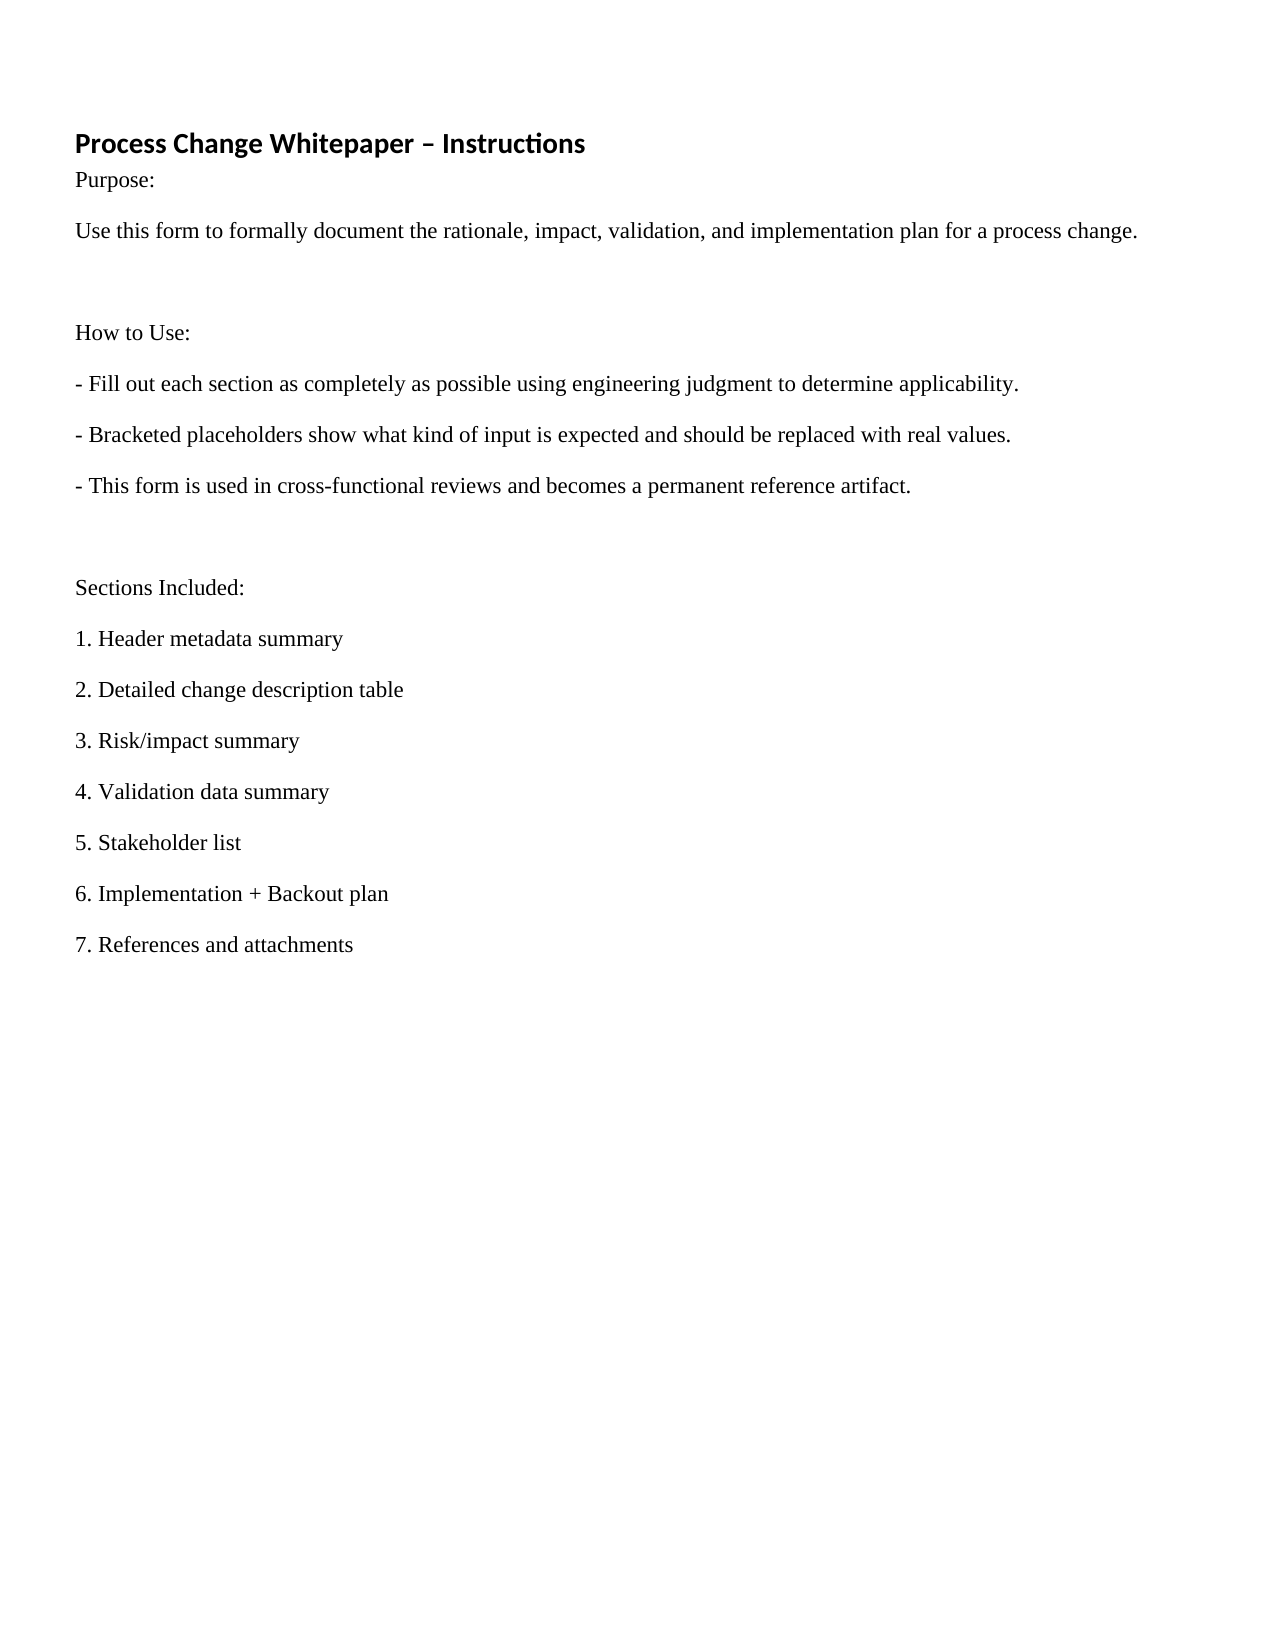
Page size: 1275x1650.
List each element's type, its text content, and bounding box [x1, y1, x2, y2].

text Use this form to formally document the rationale, impact, validation, and implementation plan for a process change. [75, 217, 1200, 243]
text Purpose: [75, 166, 1200, 192]
text 5. Stakeholder list [75, 829, 1200, 856]
text Sections Included: [75, 574, 1200, 601]
text 6. Implementation + Backout plan [75, 881, 1200, 907]
text 2. Detailed change description table [75, 676, 1200, 703]
text 4. Validation data summary [75, 778, 1200, 805]
text - This form is used in cross-functional reviews and becomes a permanent reference artifact. [75, 472, 1200, 498]
text 3. Risk/impact summary [75, 727, 1200, 754]
text How to Use: [75, 319, 1200, 345]
text 1. Header metadata summary [75, 625, 1200, 652]
text - Fill out each section as completely as possible using engineering judgment to determine applicability. [75, 370, 1200, 396]
text 7. References and attachments [75, 932, 1200, 958]
text - Bracketed placeholders show what kind of input is expected and should be replaced with real values. [75, 421, 1200, 447]
subtitle Process Change Whitepaper – Instructions [75, 125, 1200, 161]
